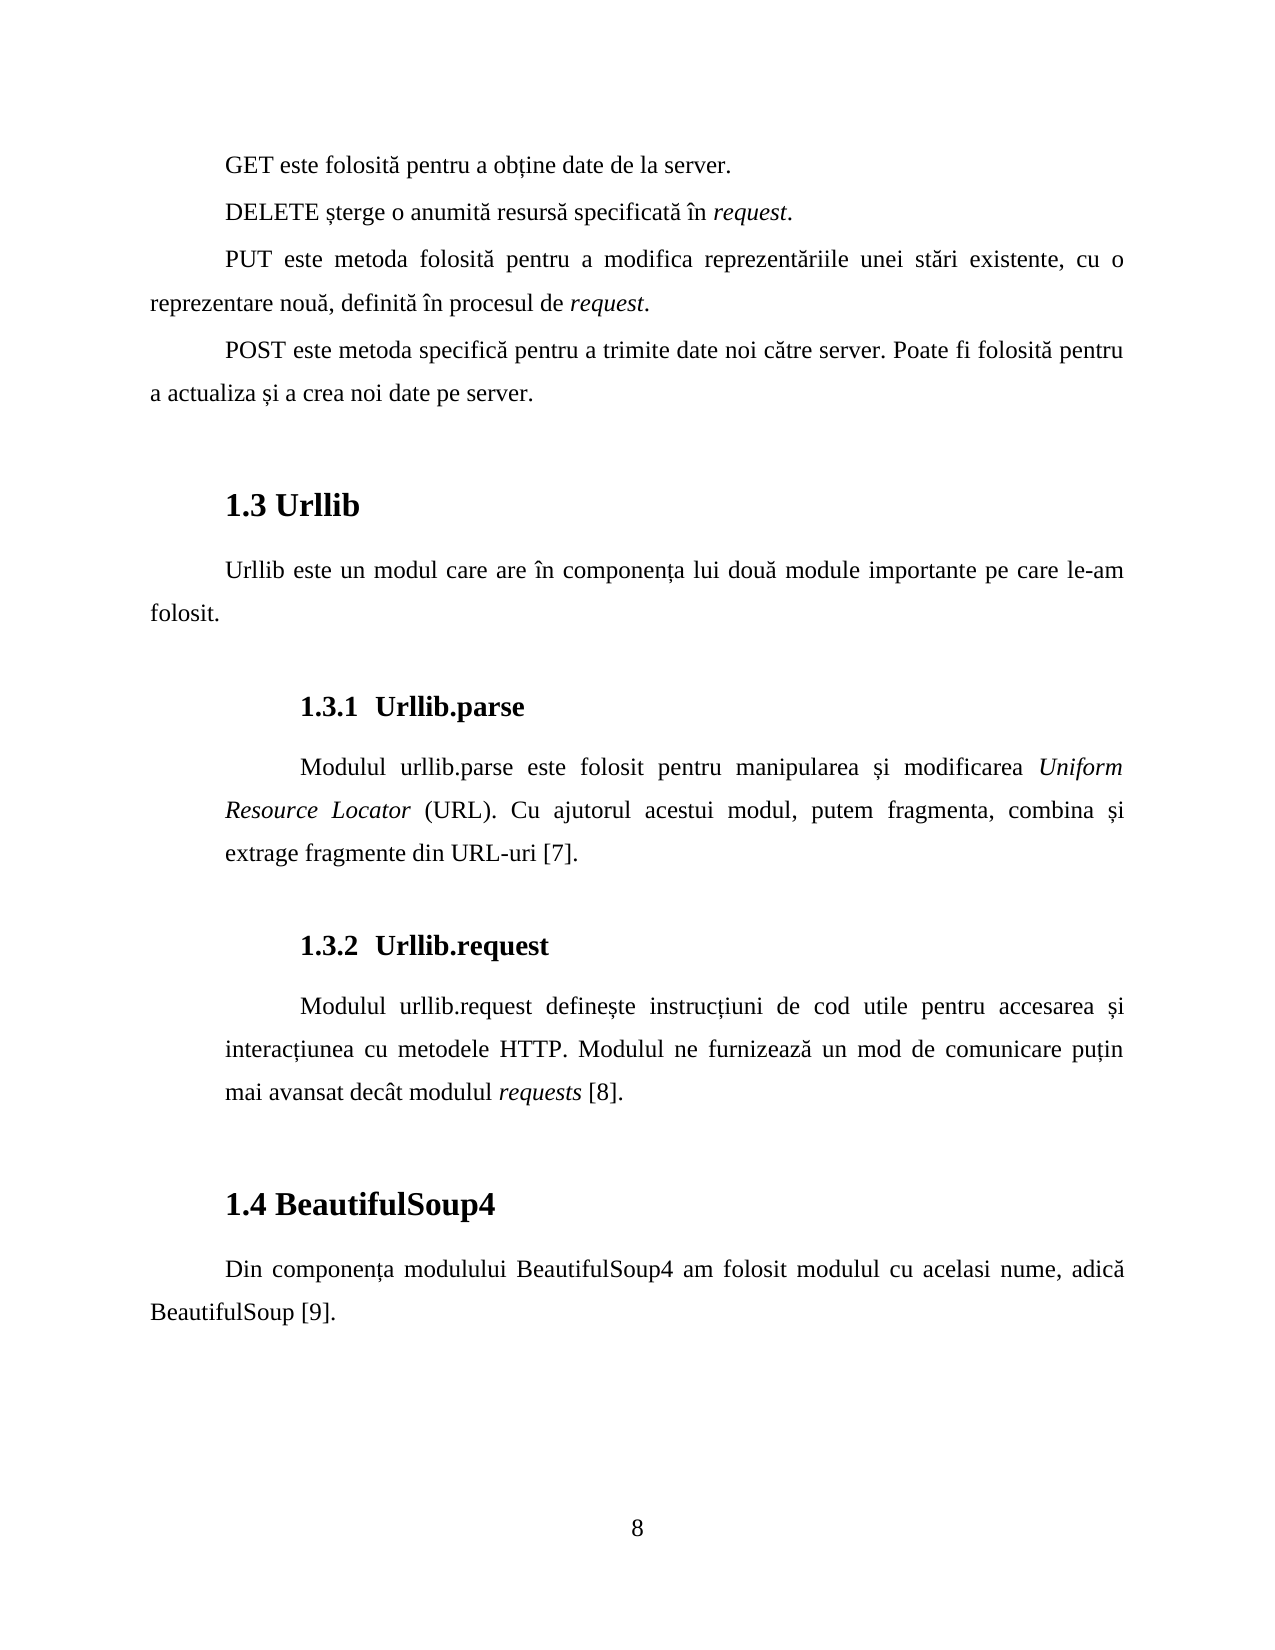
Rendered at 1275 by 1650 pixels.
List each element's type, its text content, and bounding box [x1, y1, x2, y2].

text GET este folosită pentru a obține date de la server. [150, 150, 1125, 179]
text Modulul urllib.parse este folosit pentru manipularea și modificarea Uniform Resource Locator (URL). Cu ajutorul acestui modul, putem fragmenta, combina și extrage fragmente din URL-uri. [225, 752, 1125, 867]
text Urllib este un modul care are în componența lui două module importante pe care le-am folosit. [150, 555, 1125, 627]
text Din componența modulului BeautifulSoup4 am folosit modulul cu acelasi nume, adică BeautifulSoup. [150, 1254, 1125, 1326]
text PUT este metoda folosită pentru a modifica reprezentăriile unei stări existente, cu o reprezentare nouă, definită în procesul de request. [150, 244, 1125, 316]
text Modulul urllib.request definește instrucțiuni de cod utile pentru accesarea și interacțiunea cu metodele HTTP. Modulul ne furnizează un mod de comunicare puțin mai avansat decât modulul requests. [225, 991, 1125, 1106]
subtitle Urllib.request [300, 928, 1125, 962]
subtitle BeautifulSoup4 [225, 1184, 1125, 1223]
text DELETE șterge o anumită resursă specificată în request. [150, 197, 1125, 226]
text POST este metoda specifică pentru a trimite date noi către server. Poate fi folosită pentru a actualiza și a crea noi date pe server. [150, 335, 1125, 407]
subtitle Urllib.parse [300, 689, 1125, 722]
subtitle Urllib [225, 485, 1125, 523]
